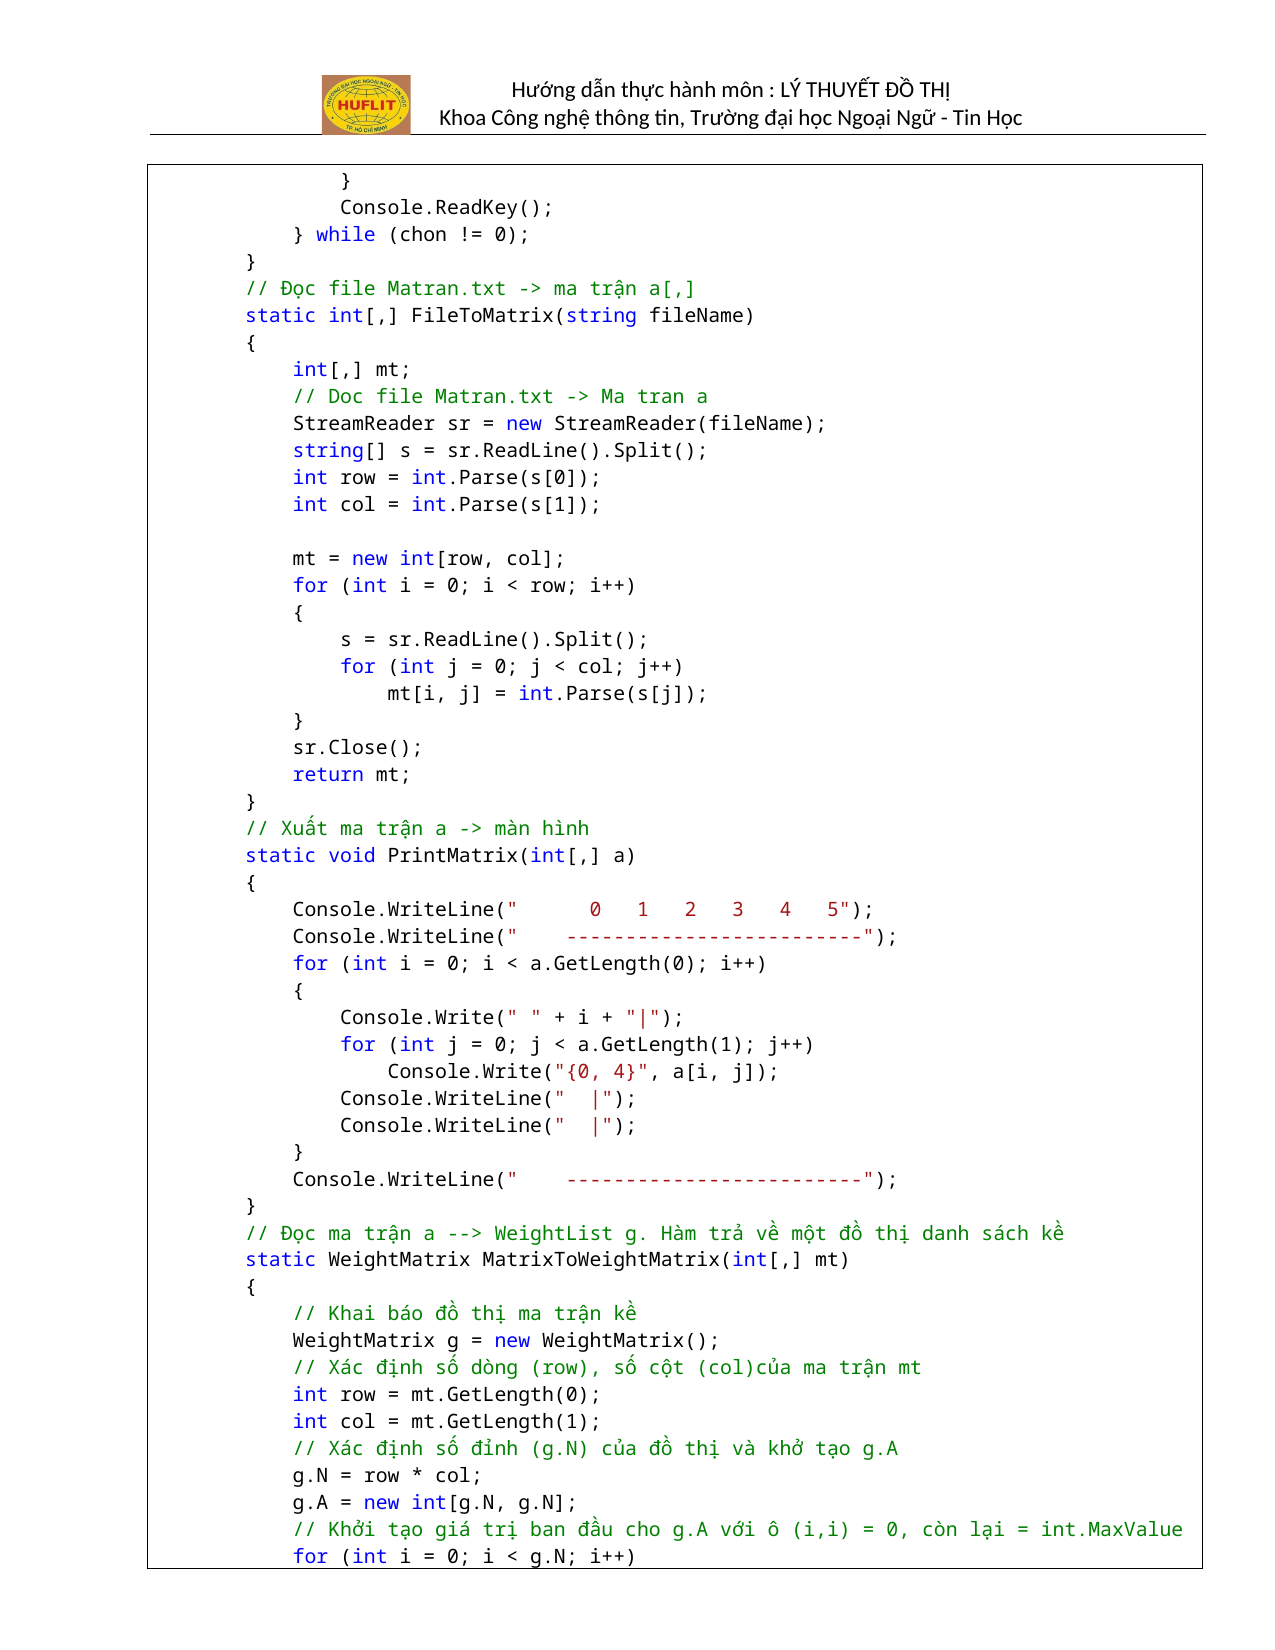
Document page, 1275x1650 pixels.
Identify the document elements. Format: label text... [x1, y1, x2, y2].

text g.A = new int[g.N, g.N]; [150, 1488, 1200, 1516]
text } while (chon != 0); [150, 221, 1200, 247]
text WeightMatrix g = new WeightMatrix(); [150, 1327, 1200, 1354]
text } [150, 706, 1200, 733]
text { [150, 1273, 1200, 1300]
text { [150, 868, 1200, 895]
text s = sr.ReadLine().Split(); [150, 625, 1200, 652]
text int row = int.Parse(s[0]); [150, 463, 1200, 490]
text // Khai báo đồ thị ma trận kề [150, 1300, 1200, 1327]
text sr.Close(); [150, 733, 1200, 760]
text for (int i = 0; i < a.GetLength(0); i++) [150, 949, 1200, 976]
text // Xác định số dòng (row), số cột (col)của ma trận mt [150, 1354, 1200, 1381]
text int[,] mt; [150, 355, 1200, 382]
text } [150, 1138, 1200, 1165]
text } [150, 787, 1200, 814]
text Console.WriteLine(" |"); [150, 1084, 1200, 1111]
text int col = mt.GetLength(1); [150, 1408, 1200, 1434]
text // Đọc file Matran.txt -> ma trận a[,] [150, 274, 1200, 301]
text } [148, 165, 1202, 193]
text for (int j = 0; j < a.GetLength(1); j++) [150, 1030, 1200, 1057]
text string[] s = sr.ReadLine().Split(); [150, 436, 1200, 463]
text static void PrintMatrix(int[,] a) [150, 841, 1200, 868]
text // Doc file Matran.txt -> Ma tran a [150, 382, 1200, 409]
text Console.WriteLine(" -------------------------"); [150, 1165, 1200, 1192]
text // Xuất ma trận a -> màn hình [150, 814, 1200, 841]
text Console.WriteLine(" 0 1 2 3 4 5"); [150, 895, 1200, 922]
text static int[,] FileToMatrix(string fileName) [150, 301, 1200, 328]
text for (int j = 0; j < col; j++) [150, 652, 1200, 679]
text { [150, 976, 1200, 1003]
text for (int i = 0; i < g.N; i++) [150, 1542, 1200, 1568]
text Console.Write(" " + i + "|"); [150, 1003, 1200, 1030]
text Console.WriteLine(" |"); [150, 1111, 1200, 1138]
text int col = int.Parse(s[1]); [150, 490, 1200, 517]
text static WeightMatrix MatrixToWeightMatrix(int[,] mt) [150, 1246, 1200, 1273]
text // Đọc ma trận a --> WeightList g. Hàm trả về một đồ thị danh sách kề [150, 1219, 1200, 1246]
text // Xác định số đỉnh (g.N) của đồ thị và khở tạo g.A [150, 1434, 1200, 1462]
picture [321, 75, 411, 135]
text } [150, 247, 1200, 274]
text for (int i = 0; i < row; i++) [150, 571, 1200, 598]
text { [150, 328, 1200, 355]
text // Khởi tạo giá trị ban đầu cho g.A với ô (i,i) = 0, còn lại = int.MaxValue [150, 1516, 1200, 1542]
text } [150, 1192, 1200, 1219]
text { [150, 598, 1200, 625]
text Console.WriteLine(" -------------------------"); [150, 922, 1200, 949]
text int row = mt.GetLength(0); [150, 1381, 1200, 1408]
text return mt; [150, 760, 1200, 787]
text Console.Write("{0, 4}", a[i, j]); [150, 1057, 1200, 1084]
text StreamReader sr = new StreamReader(fileName); [150, 409, 1200, 436]
text g.N = row * col; [150, 1462, 1200, 1488]
text Console.ReadKey(); [150, 193, 1200, 221]
text mt[i, j] = int.Parse(s[j]); [150, 679, 1200, 706]
text mt = new int[row, col]; [150, 544, 1200, 571]
